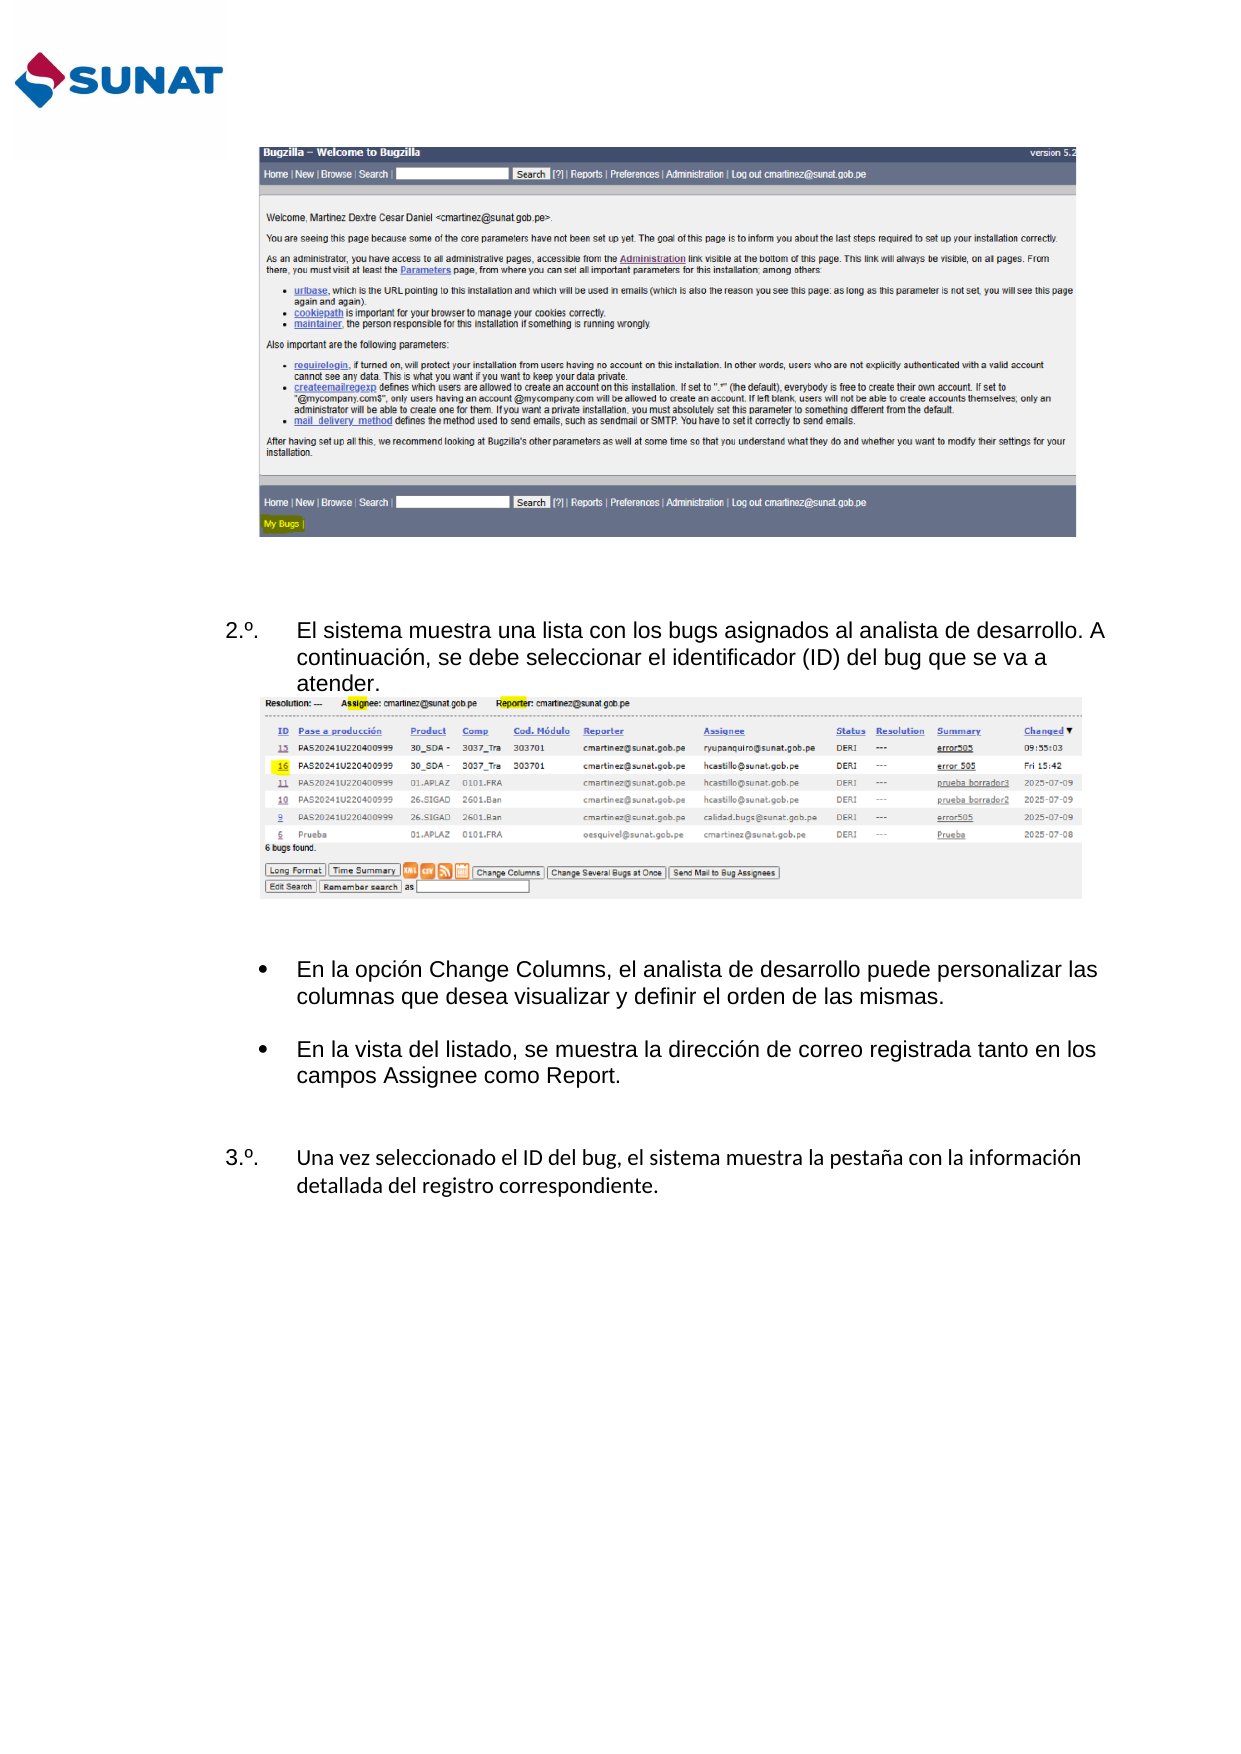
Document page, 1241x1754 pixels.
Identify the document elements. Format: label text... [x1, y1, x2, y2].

list En la opción Change Columns, el analista de desarrollo puede personalizar las columnas que desea visualizar y definir el orden de las mismas. [259, 956, 1137, 1009]
list Una vez seleccionado el ID del bug, el sistema muestra la pestaña con la información detallada del registro correspondiente. [259, 1143, 1137, 1199]
list En la vista del listado, se muestra la dirección de correo registrada tanto en los campos Assignee como Report. [259, 1036, 1137, 1088]
picture [258, 696, 1084, 904]
picture [258, 147, 1077, 539]
list El sistema muestra una lista con los bugs asignados al analista de desarrollo. A continuación, se debe seleccionar el identificador (ID) del bug que se va a atender. [259, 617, 1137, 697]
picture [12, 0, 227, 161]
